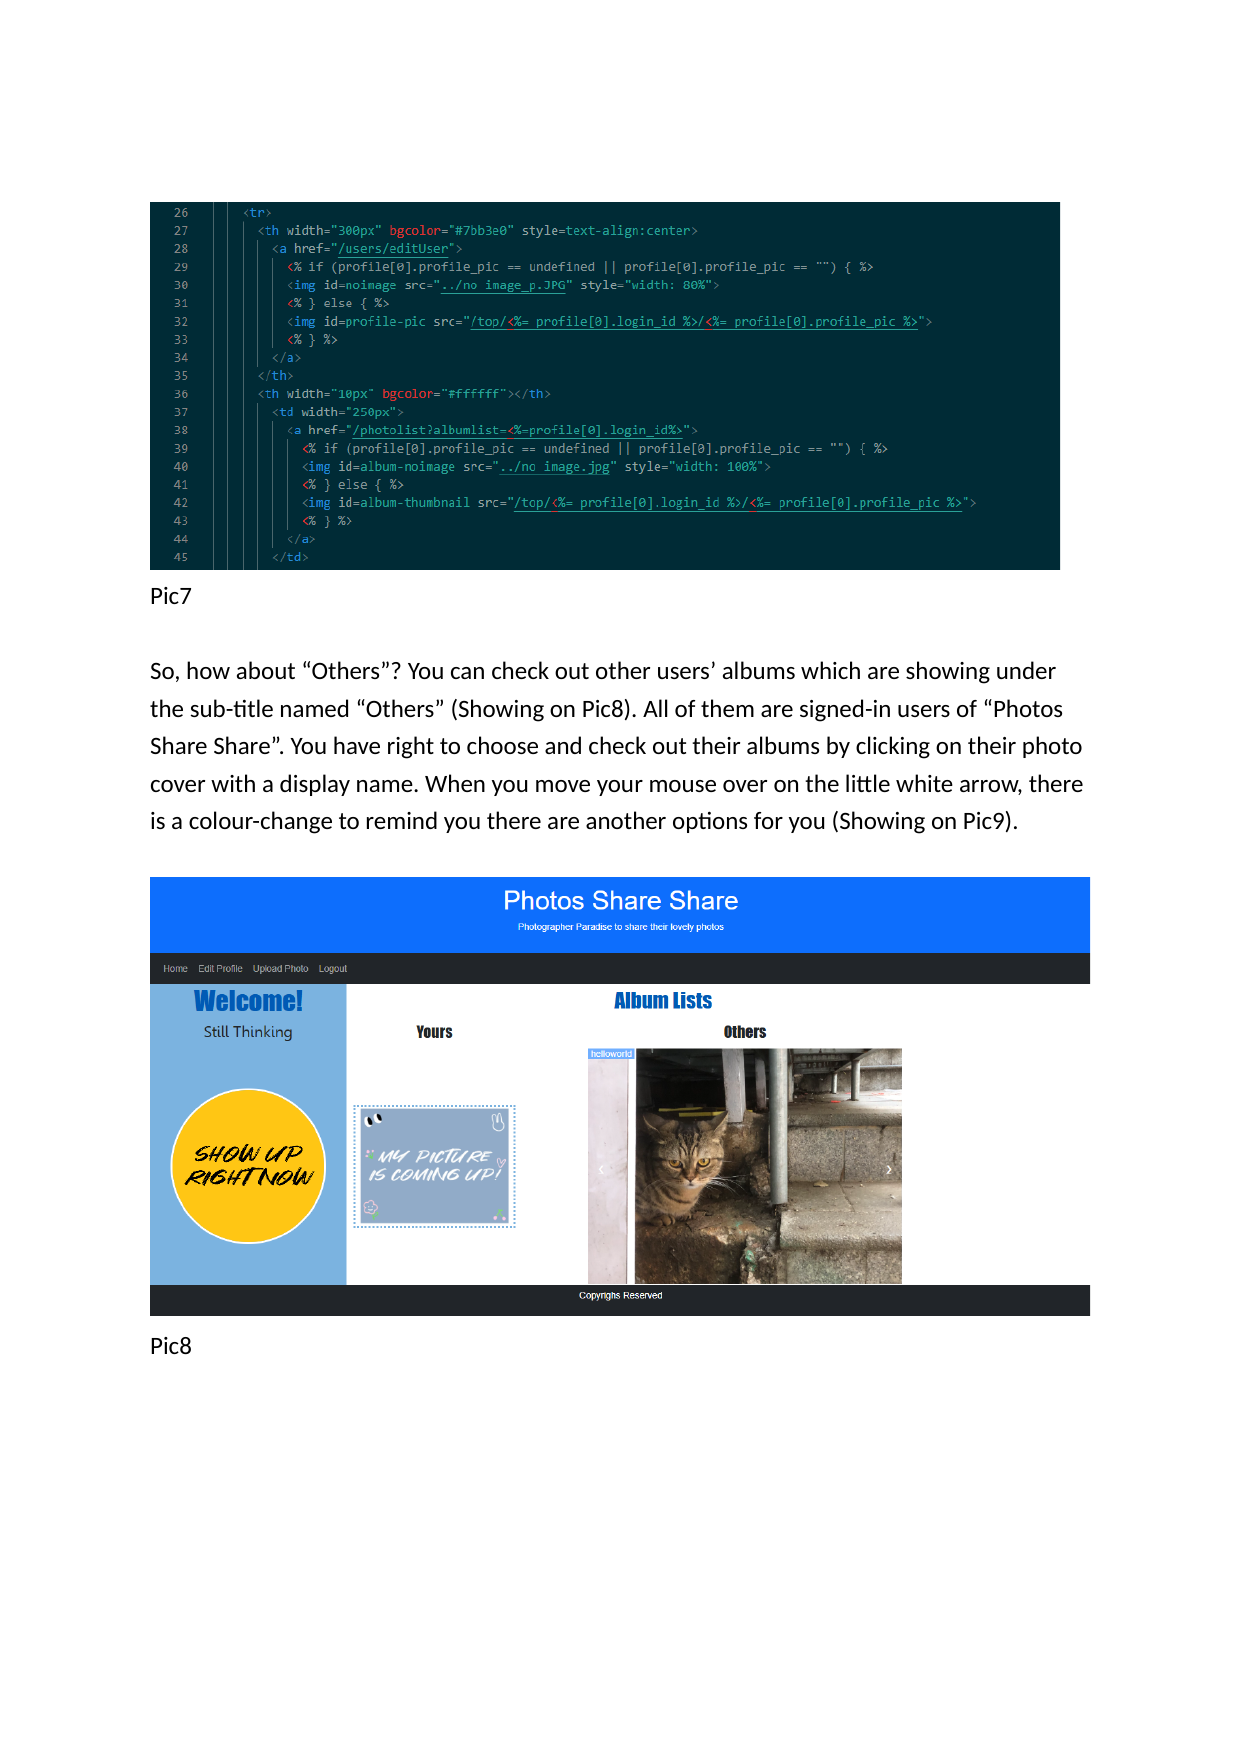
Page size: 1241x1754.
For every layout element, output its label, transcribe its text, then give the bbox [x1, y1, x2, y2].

picture [302, 284, 310, 290]
text Pic8 [150, 1327, 1090, 1364]
picture [317, 465, 325, 470]
text So, how about “Others”? You can check out other users’ albums which are showing under the sub-title named “Others” (Showing on Pic8). All of them are signed-in users of “Photos Share Share”. You have right to choose and check out their albums by clicking on their photo cover with a display name. When you move your mouse over on the little white arrow, there is a colour-change to remind you there are another options for you (Showing on Pic9). [150, 652, 1090, 839]
picture [150, 877, 1091, 1318]
picture [317, 501, 325, 506]
picture [302, 320, 310, 326]
text Pic7 [150, 577, 1090, 614]
